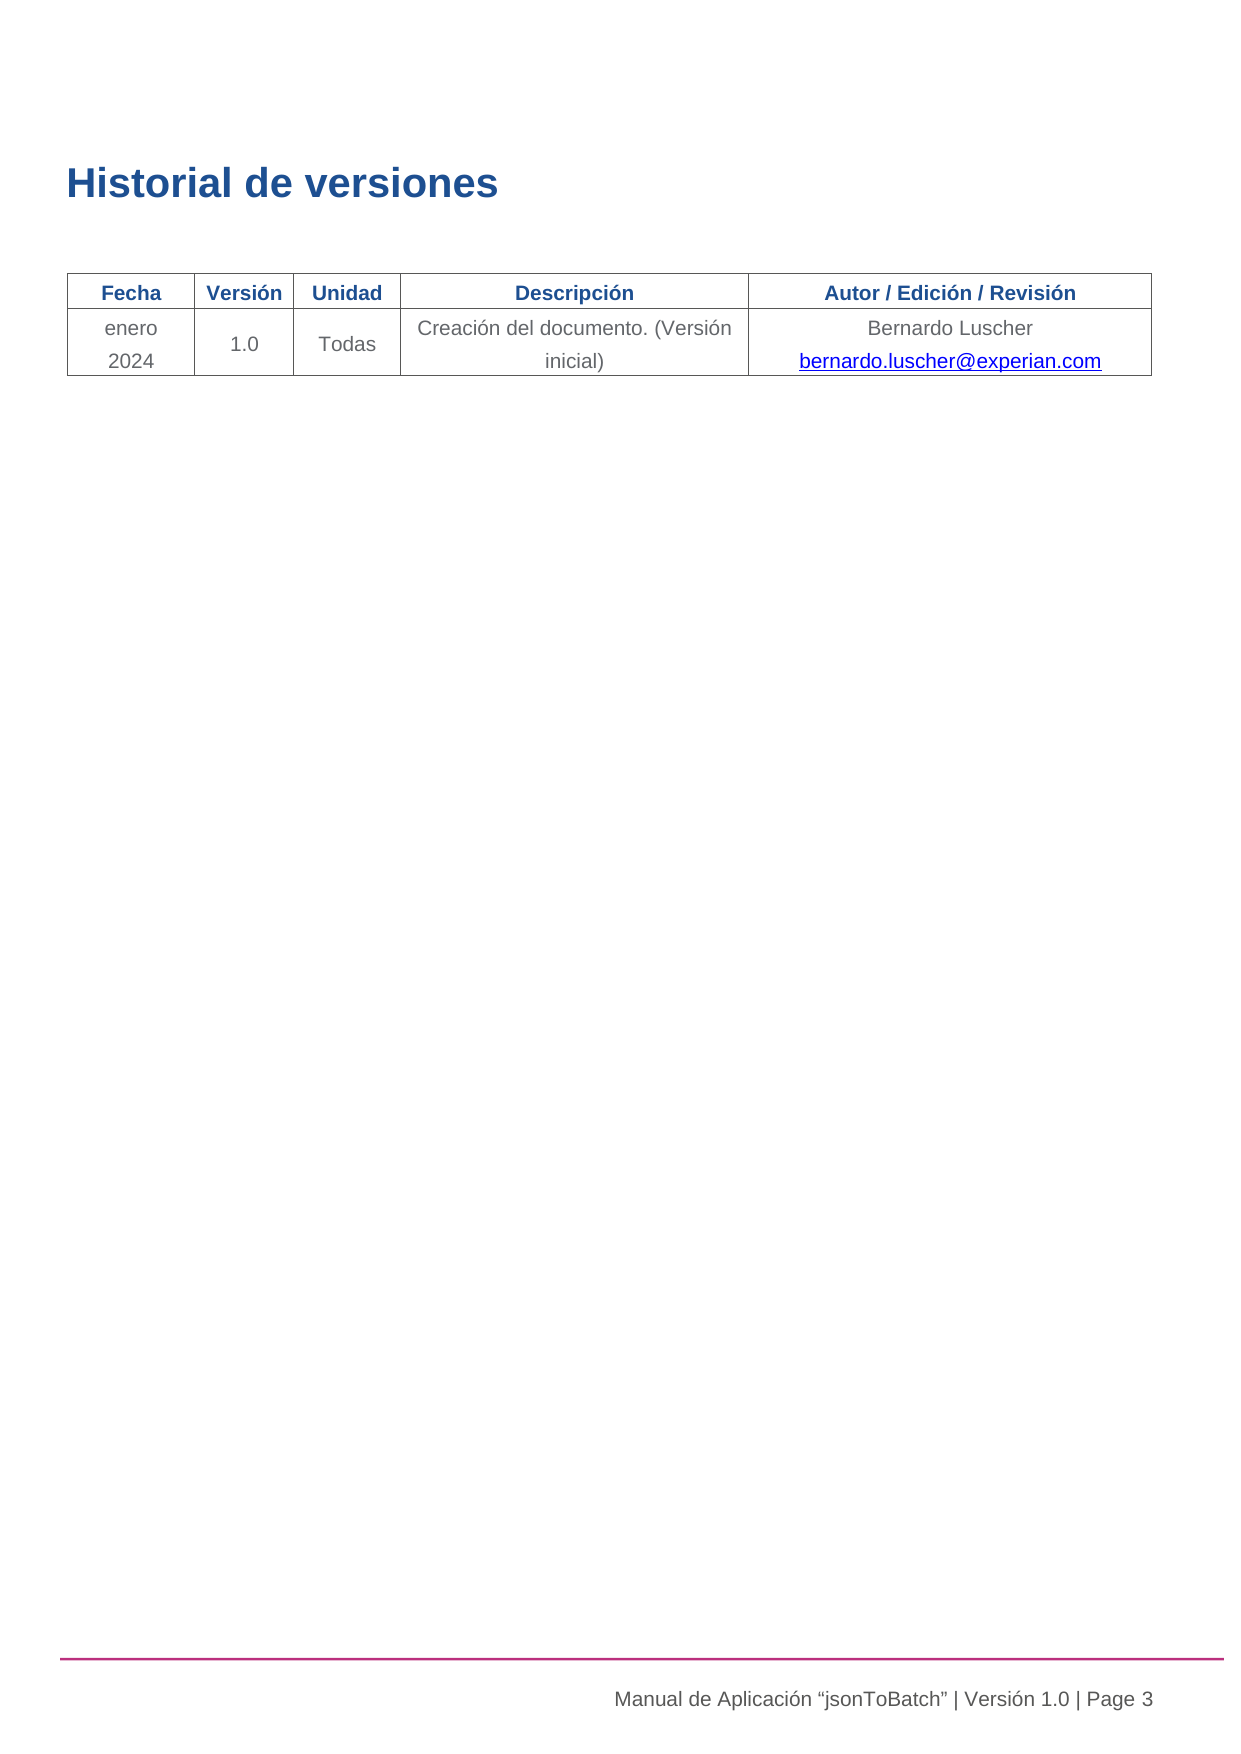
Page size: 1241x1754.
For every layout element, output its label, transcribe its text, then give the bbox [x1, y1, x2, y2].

table_header Fecha [68, 274, 194, 307]
table_header Versión [195, 274, 293, 307]
table_cell enero 2024 [68, 309, 194, 375]
table_header Unidad [294, 274, 400, 307]
text Historial de versiones [66, 158, 1035, 206]
table_header Autor / Edición / Revisión [749, 274, 1151, 307]
table_cell Bernardo Luscher bernardo.luscher@experian.com [749, 309, 1151, 375]
table_cell 1.0 [195, 309, 293, 375]
table_cell Creación del documento. (Versión inicial) [401, 309, 748, 375]
table_cell Todas [294, 309, 400, 375]
table_header Descripción [401, 274, 748, 307]
